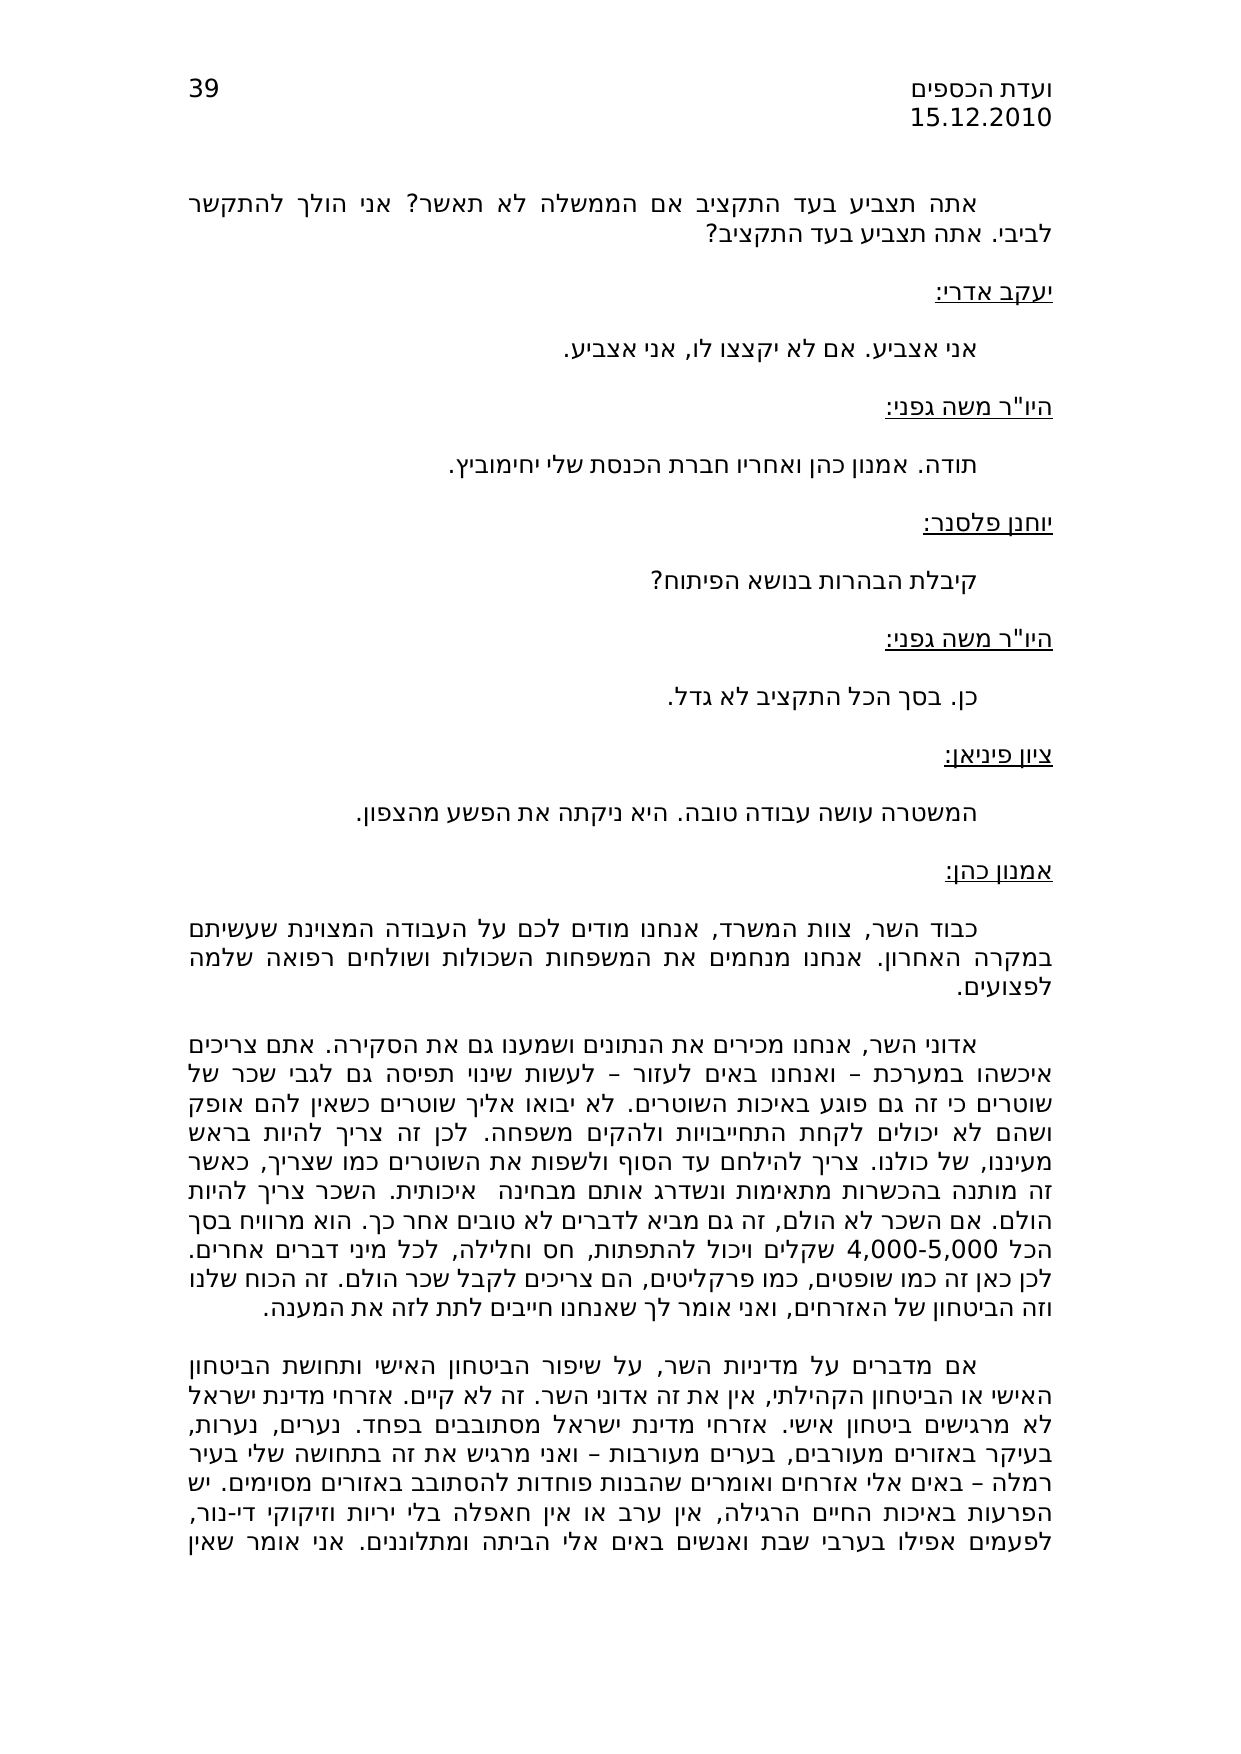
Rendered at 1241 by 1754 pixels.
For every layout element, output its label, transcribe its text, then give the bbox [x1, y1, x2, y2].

text כבוד השר, צוות המשרד, אנחנו מודים לכם על העבודה המצוינת שעשיתם במקרה האחרון. אנחנו מנחמים את המשפחות השכולות ושולחים רפואה שלמה לפצועים. [187, 914, 1053, 1001]
text יעקב אדרי: [187, 277, 1053, 306]
text היו"ר משה גפני: [187, 393, 1053, 422]
text אני אצביע. אם לא יקצצו לו, אני אצביע. [187, 335, 1053, 364]
text אתה תצביע בעד התקציב אם הממשלה לא תאשר? אני הולך להתקשר לביבי. אתה תצביע בעד התקציב? [187, 189, 1053, 248]
text ציון פיניאן: [187, 740, 1053, 769]
text כן. בסך הכל התקציב לא גדל. [187, 682, 1053, 711]
text קיבלת הבהרות בנושא הפיתוח? [187, 566, 1053, 596]
text תודה. אמנון כהן ואחריו חברת הכנסת שלי יחימוביץ. [187, 451, 1053, 480]
text אדוני השר, אנחנו מכירים את הנתונים ושמענו גם את הסקירה. אתם צריכים איכשהו במערכת – ואנחנו באים לעזור – לעשות שינוי תפיסה גם לגבי שכר של שוטרים כי זה גם פוגע באיכות השוטרים. לא יבואו אליך שוטרים כשאין להם אופק ושהם לא יכולים לקחת התחייבויות ולהקים משפחה. לכן זה צריך להיות בראש מעיננו, של כולנו. צריך להילחם עד הסוף ולשפות את השוטרים כמו שצריך, כאשר זה מותנה בהכשרות מתאימות ונשדרג אותם מבחינה איכותית. השכר צריך להיות הולם. אם השכר לא הולם, זה גם מביא לדברים לא טובים אחר כך. הוא מרוויח בסך הכל 4,000-5,000 שקלים ויכול להתפתות, חס וחלילה, לכל מיני דברים אחרים. לכן כאן זה כמו שופטים, כמו פרקליטים, הם צריכים לקבל שכר הולם. זה הכוח שלנו וזה הביטחון של האזרחים, ואני אומר לך שאנחנו חייבים לתת לזה את המענה. [187, 1030, 1053, 1323]
text המשטרה עושה עבודה טובה. היא ניקתה את הפשע מהצפון. [187, 798, 1053, 827]
text היו"ר משה גפני: [187, 624, 1053, 653]
text אמנון כהן: [187, 856, 1053, 885]
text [187, 1352, 1053, 1556]
text יוחנן פלסנר: [187, 508, 1053, 538]
